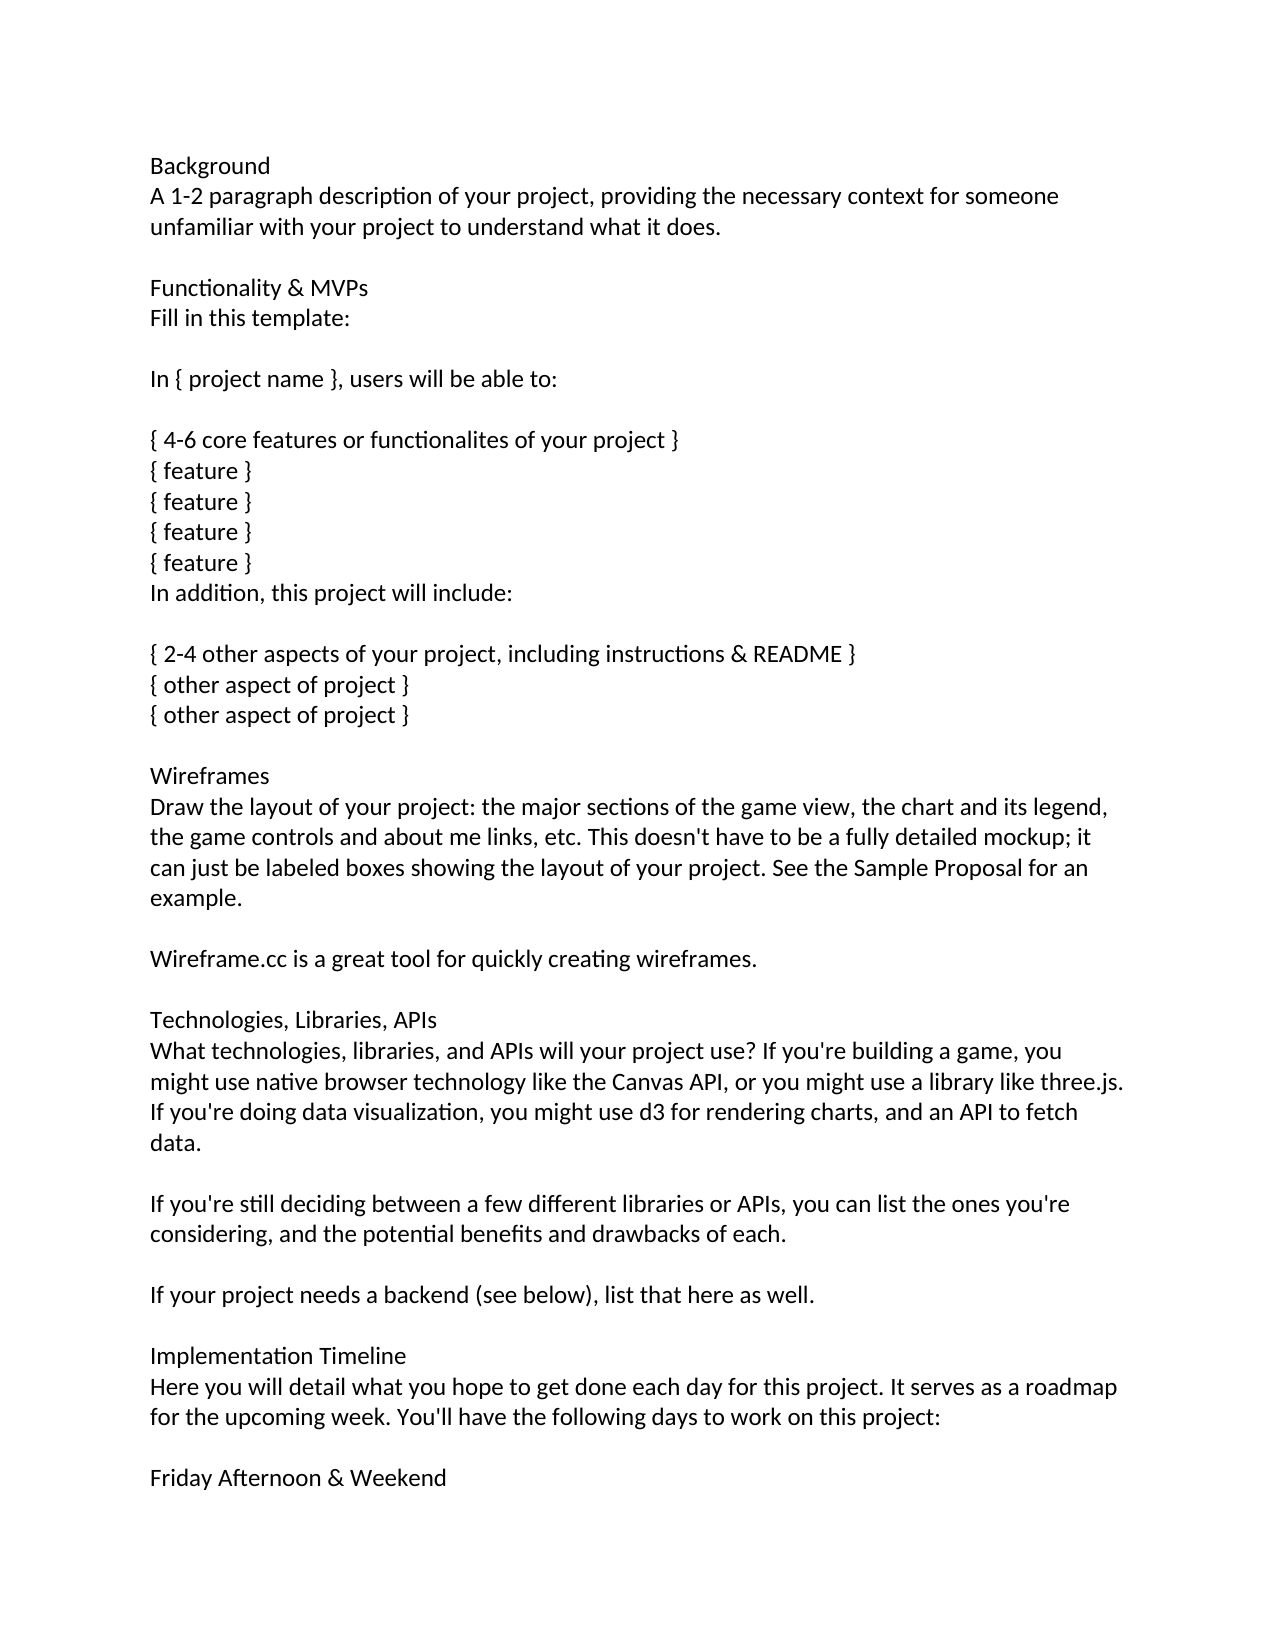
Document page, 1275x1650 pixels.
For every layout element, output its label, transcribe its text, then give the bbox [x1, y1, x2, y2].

text Fill in this template: [150, 303, 1125, 333]
text { feature } [150, 516, 1125, 547]
text Wireframe.cc is a great tool for quickly creating wireframes. [150, 943, 1125, 974]
text Wireframes [150, 760, 1125, 791]
text Friday Afternoon & Weekend [150, 1462, 1125, 1493]
text Functionality & MVPs [150, 272, 1125, 303]
text Background [150, 150, 1125, 181]
text Here you will detail what you hope to get done each day for this project. It serves as a roadmap for the upcoming week. You'll have the following days to work on this project: [150, 1371, 1125, 1432]
text { feature } [150, 486, 1125, 516]
text If you're still deciding between a few different libraries or APIs, you can list the ones you're considering, and the potential benefits and drawbacks of each. [150, 1188, 1125, 1249]
text { other aspect of project } [150, 669, 1125, 699]
text Technologies, Libraries, APIs [150, 1004, 1125, 1035]
text { 4-6 core features or functionalites of your project } [150, 425, 1125, 455]
text In { project name }, users will be able to: [150, 364, 1125, 394]
text Draw the layout of your project: the major sections of the game view, the chart and its legend, the game controls and about me links, etc. This doesn't have to be a fully detailed mockup; it can just be labeled boxes showing the layout of your project. See the Sample Proposal for an example. [150, 791, 1125, 913]
text In addition, this project will include: [150, 577, 1125, 608]
text What technologies, libraries, and APIs will your project use? If you're building a game, you might use native browser technology like the Canvas API, or you might use a library like three.js. If you're doing data visualization, you might use d3 for rendering charts, and an API to fetch data. [150, 1035, 1125, 1157]
text If your project needs a backend (see below), list that here as well. [150, 1279, 1125, 1310]
text { feature } [150, 455, 1125, 486]
text { other aspect of project } [150, 699, 1125, 730]
text { 2-4 other aspects of your project, including instructions & README } [150, 638, 1125, 669]
text { feature } [150, 547, 1125, 577]
text Implementation Timeline [150, 1340, 1125, 1371]
text A 1-2 paragraph description of your project, providing the necessary context for someone unfamiliar with your project to understand what it does. [150, 181, 1125, 242]
